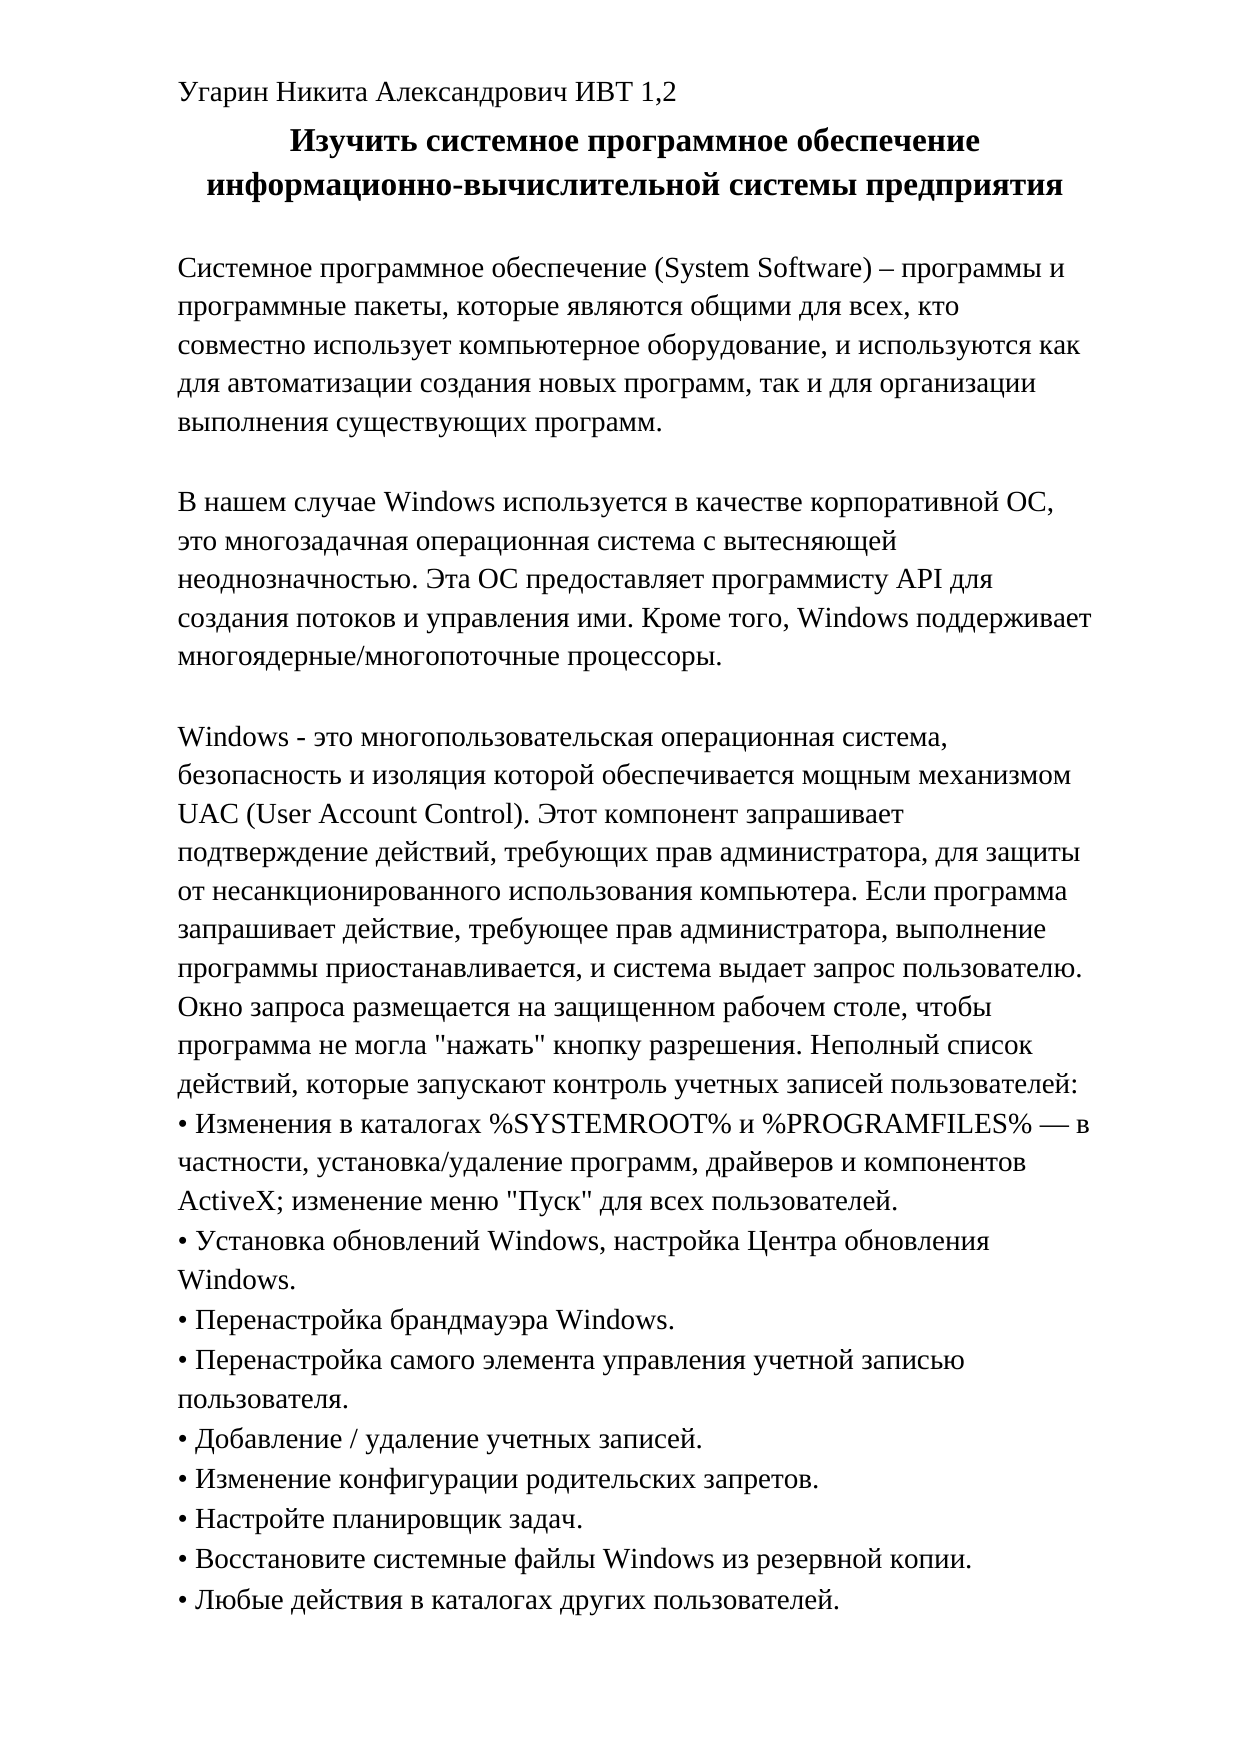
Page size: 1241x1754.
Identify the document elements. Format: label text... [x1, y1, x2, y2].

text • Изменения в каталогах %SYSTEMROOT% и %PROGRAMFILES% — в частности, установка/удаление программ, драйверов и компонентов ActiveX; изменение меню "Пуск" для всех пользователей. [177, 1106, 1093, 1217]
text • Изменение конфигурации родительских запретов. [177, 1461, 1093, 1495]
text • Перенастройка самого элемента управления учетной записью пользователя. [177, 1342, 1093, 1414]
text • Настройте планировщик задач. [177, 1501, 1093, 1535]
text В нашем случае Windows используется в качестве корпоративной ОС, это многозадачная операционная система с вытесняющей неоднозначностью. Эта ОС предоставляет программисту API для создания потоков и управления ими. Кроме того, Windows поддерживает многоядерные/многопоточные процессоры. [177, 484, 1093, 672]
text • Добавление / удаление учетных записей. [177, 1421, 1093, 1454]
text Изучить системное программное обеспечение информационно-вычислительной системы предприятия [177, 120, 1093, 202]
text Windows - это многопользовательская операционная система, безопасность и изоляция которой обеспечивается мощным механизмом UAC (User Account Control). Этот компонент запрашивает подтверждение действий, требующих прав администратора, для защиты от несанкционированного использования компьютера. Если программа запрашивает действие, требующее прав администратора, выполнение программы приостанавливается, и система выдает запрос пользователю. Окно запроса размещается на защищенном рабочем столе, чтобы программа не могла "нажать" кнопку разрешения. Неполный список действий, которые запускают контроль учетных записей пользователей: [177, 719, 1093, 1099]
text • Восстановите системные файлы Windows из резервной копии. [177, 1542, 1093, 1575]
text • Установка обновлений Windows, настройка Центра обновления Windows. [177, 1223, 1093, 1295]
text • Любые действия в каталогах других пользователей. [177, 1582, 1093, 1615]
text Системное программное обеспечение (System Software) – программы и программные пакеты, которые являются общими для всех, кто совместно использует компьютерное оборудование, и используются как для автоматизации создания новых программ, так и для организации выполнения существующих программ. [177, 250, 1093, 437]
text • Перенастройка брандмауэра Windows. [177, 1302, 1093, 1336]
